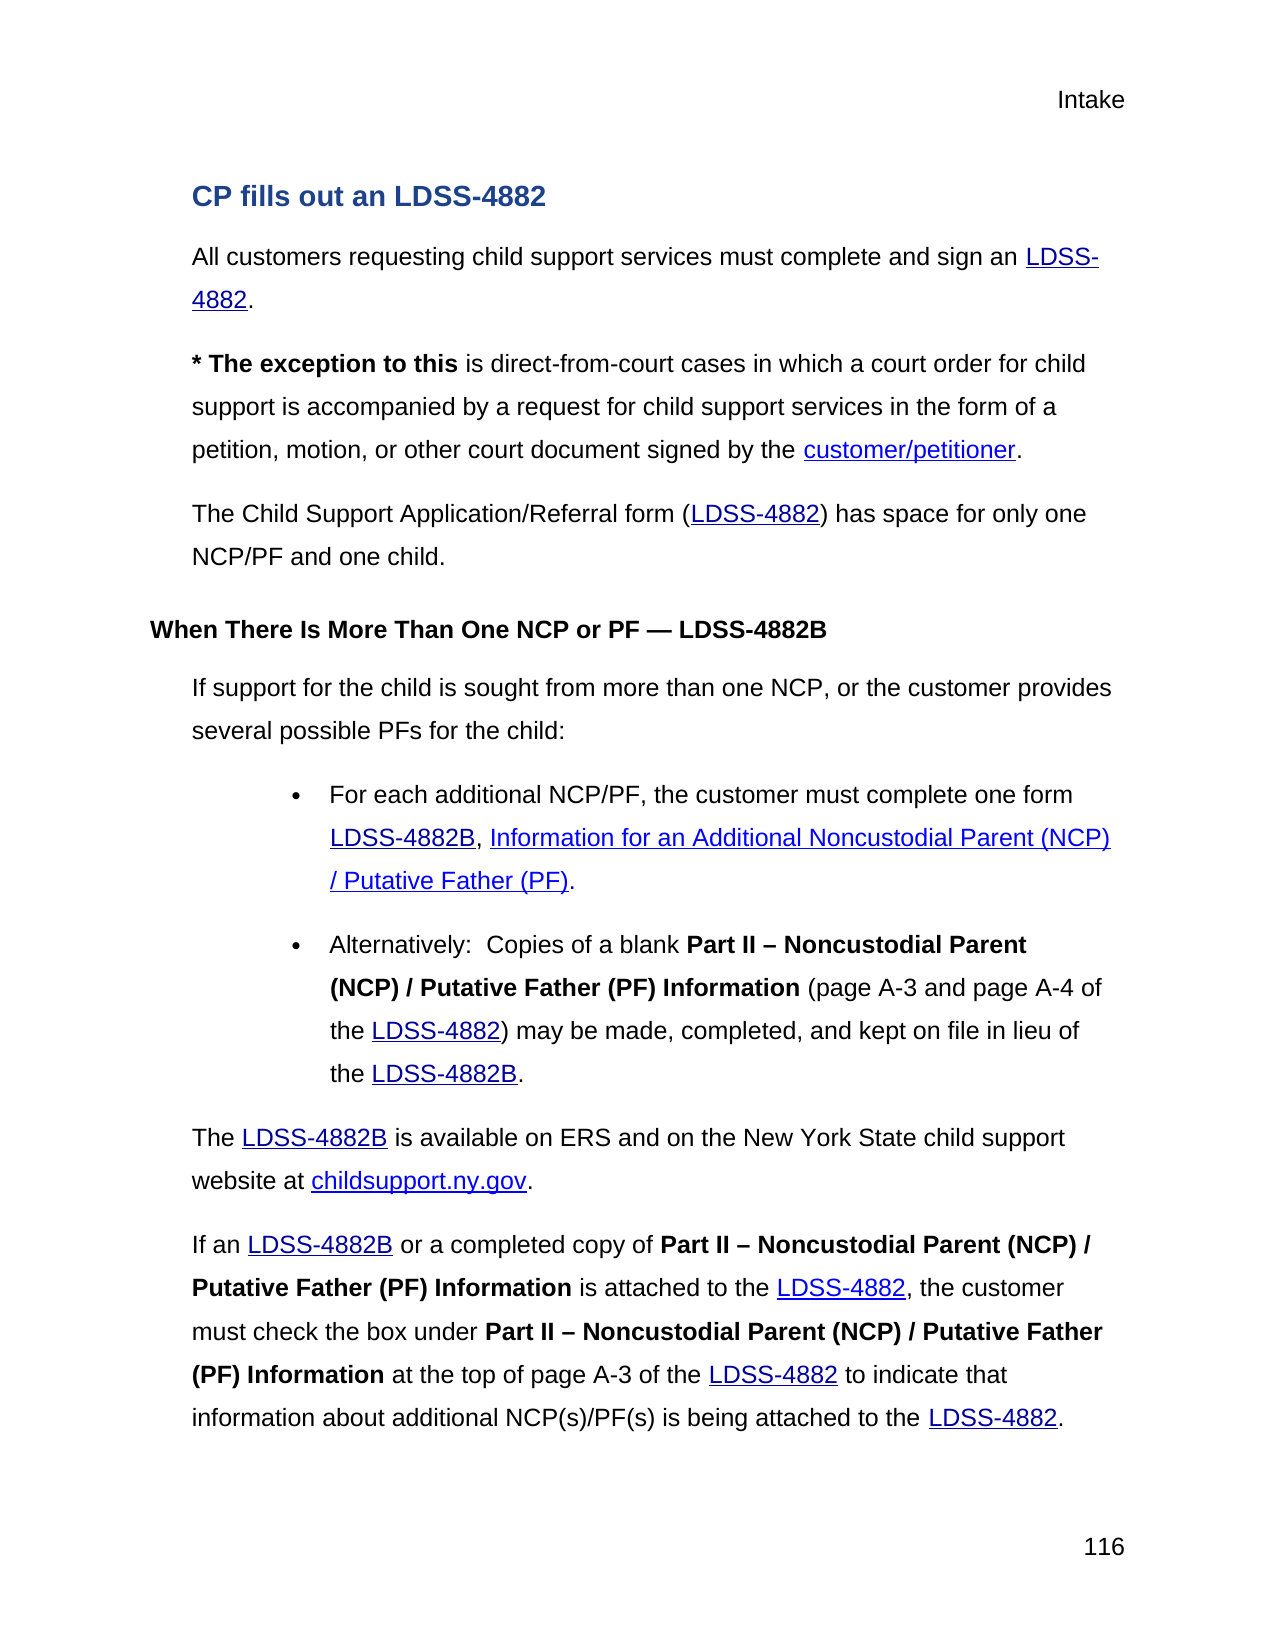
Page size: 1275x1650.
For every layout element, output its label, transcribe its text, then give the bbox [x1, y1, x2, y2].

text The LDSS-4882B is available on ERS and on the New York State child support website at childsupport.ny.gov. [192, 1123, 1114, 1195]
text The Child Support Application/Referral form (LDSS-4882) has space for only one NCP/PF and one child. [192, 499, 1114, 571]
list For each additional NCP/PF, the customer must complete one form LDSS-4882B, Information for an Additional Noncustodial Parent (NCP) / Putative Father (PF). [292, 779, 1114, 894]
list Alternatively: Copies of a blank Part II – Noncustodial Parent (NCP) / Putative Father (PF) Information (page A-3 and page A-4 of the LDSS-4882) may be made, completed, and kept on file in lieu of the LDSS-4882B. [292, 930, 1114, 1088]
text If support for the child is sought from more than one NCP, or the customer provides several possible PFs for the child: [192, 672, 1114, 744]
subtitle CP fills out an LDSS-4882 [192, 179, 1125, 213]
text * The exception to this is direct-from-court cases in which a court order for child support is accompanied by a request for child support services in the form of a petition, motion, or other court document signed by the customer/petitioner. [192, 349, 1114, 464]
subtitle When There Is More Than One NCP or PF — LDSS-4882B [150, 614, 1125, 643]
text All customers requesting child support services must complete and sign an LDSS-4882. [192, 242, 1114, 314]
text If an LDSS-4882B or a completed copy of Part II – Noncustodial Parent (NCP) / Putative Father (PF) Information is attached to the LDSS-4882, the customer must check the box under Part II – Noncustodial Parent (NCP) / Putative Father (PF) Information at the top of page A-3 of the LDSS-4882 to indicate that information about additional NCP(s)/PF(s) is being attached to the LDSS-4882. [192, 1230, 1114, 1431]
